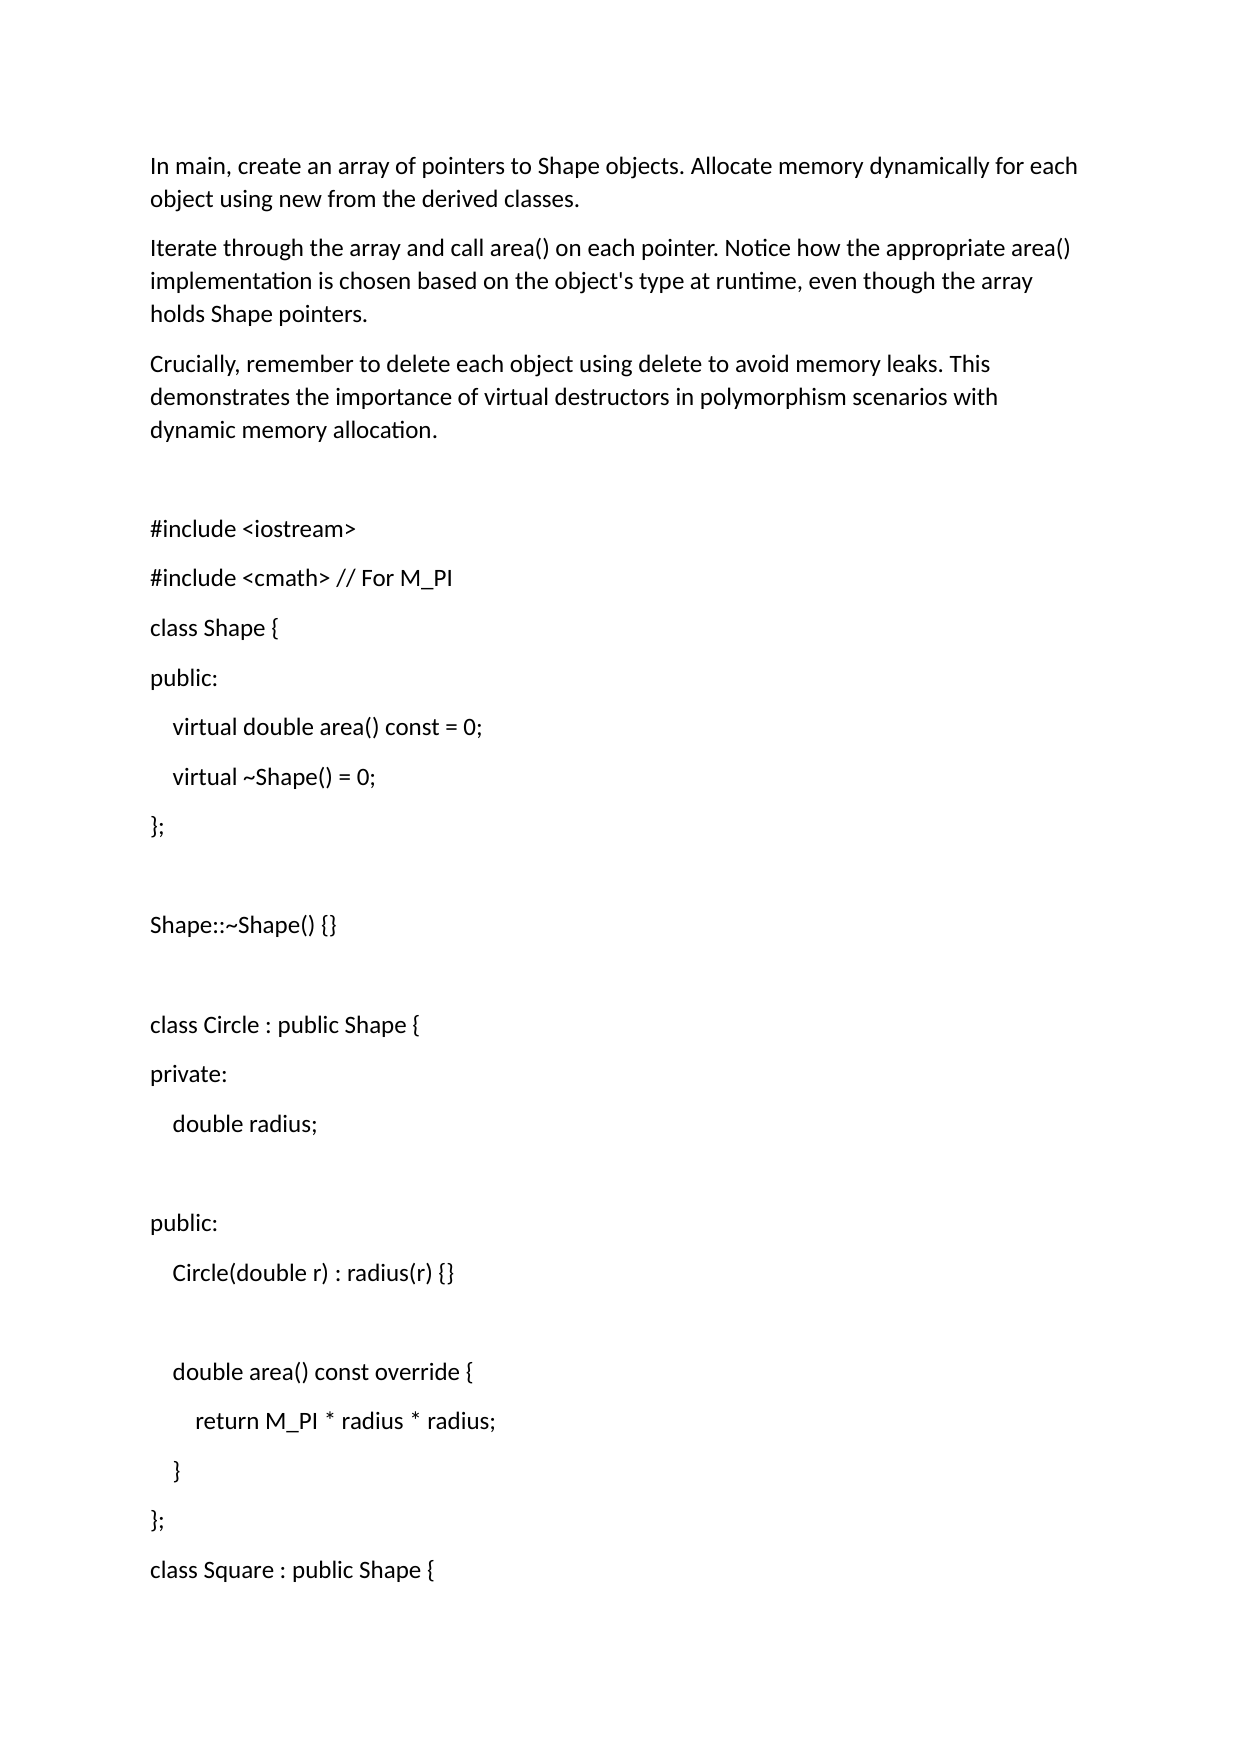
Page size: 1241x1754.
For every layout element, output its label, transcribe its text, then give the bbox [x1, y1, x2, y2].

text virtual ~Shape() = 0; [150, 761, 1090, 791]
text Iterate through the array and call area() on each pointer. Notice how the appropriate area() implementation is chosen based on the object's type at runtime, even though the array holds Shape pointers. [150, 232, 1090, 329]
text class Circle : public Shape { [150, 1009, 1090, 1039]
text }; [150, 810, 1090, 841]
text } [150, 1455, 1090, 1486]
text private: [150, 1058, 1090, 1089]
text }; [150, 1504, 1090, 1535]
text virtual double area() const = 0; [150, 711, 1090, 742]
text #include <iostream> [150, 513, 1090, 543]
text #include <cmath> // For M_PI [150, 562, 1090, 593]
text In main, create an array of pointers to Shape objects. Allocate memory dynamically for each object using new from the derived classes. [150, 150, 1090, 213]
text double radius; [150, 1108, 1090, 1138]
text class Square : public Shape { [150, 1554, 1090, 1585]
text class Shape { [150, 612, 1090, 643]
text public: [150, 662, 1090, 692]
text double area() const override { [150, 1356, 1090, 1386]
text public: [150, 1207, 1090, 1238]
text return M_PI * radius * radius; [150, 1405, 1090, 1436]
text Crucially, remember to delete each object using delete to avoid memory leaks. This demonstrates the importance of virtual destructors in polymorphism scenarios with dynamic memory allocation. [150, 348, 1090, 444]
text Circle(double r) : radius(r) {} [150, 1257, 1090, 1287]
text Shape::~Shape() {} [150, 909, 1090, 940]
